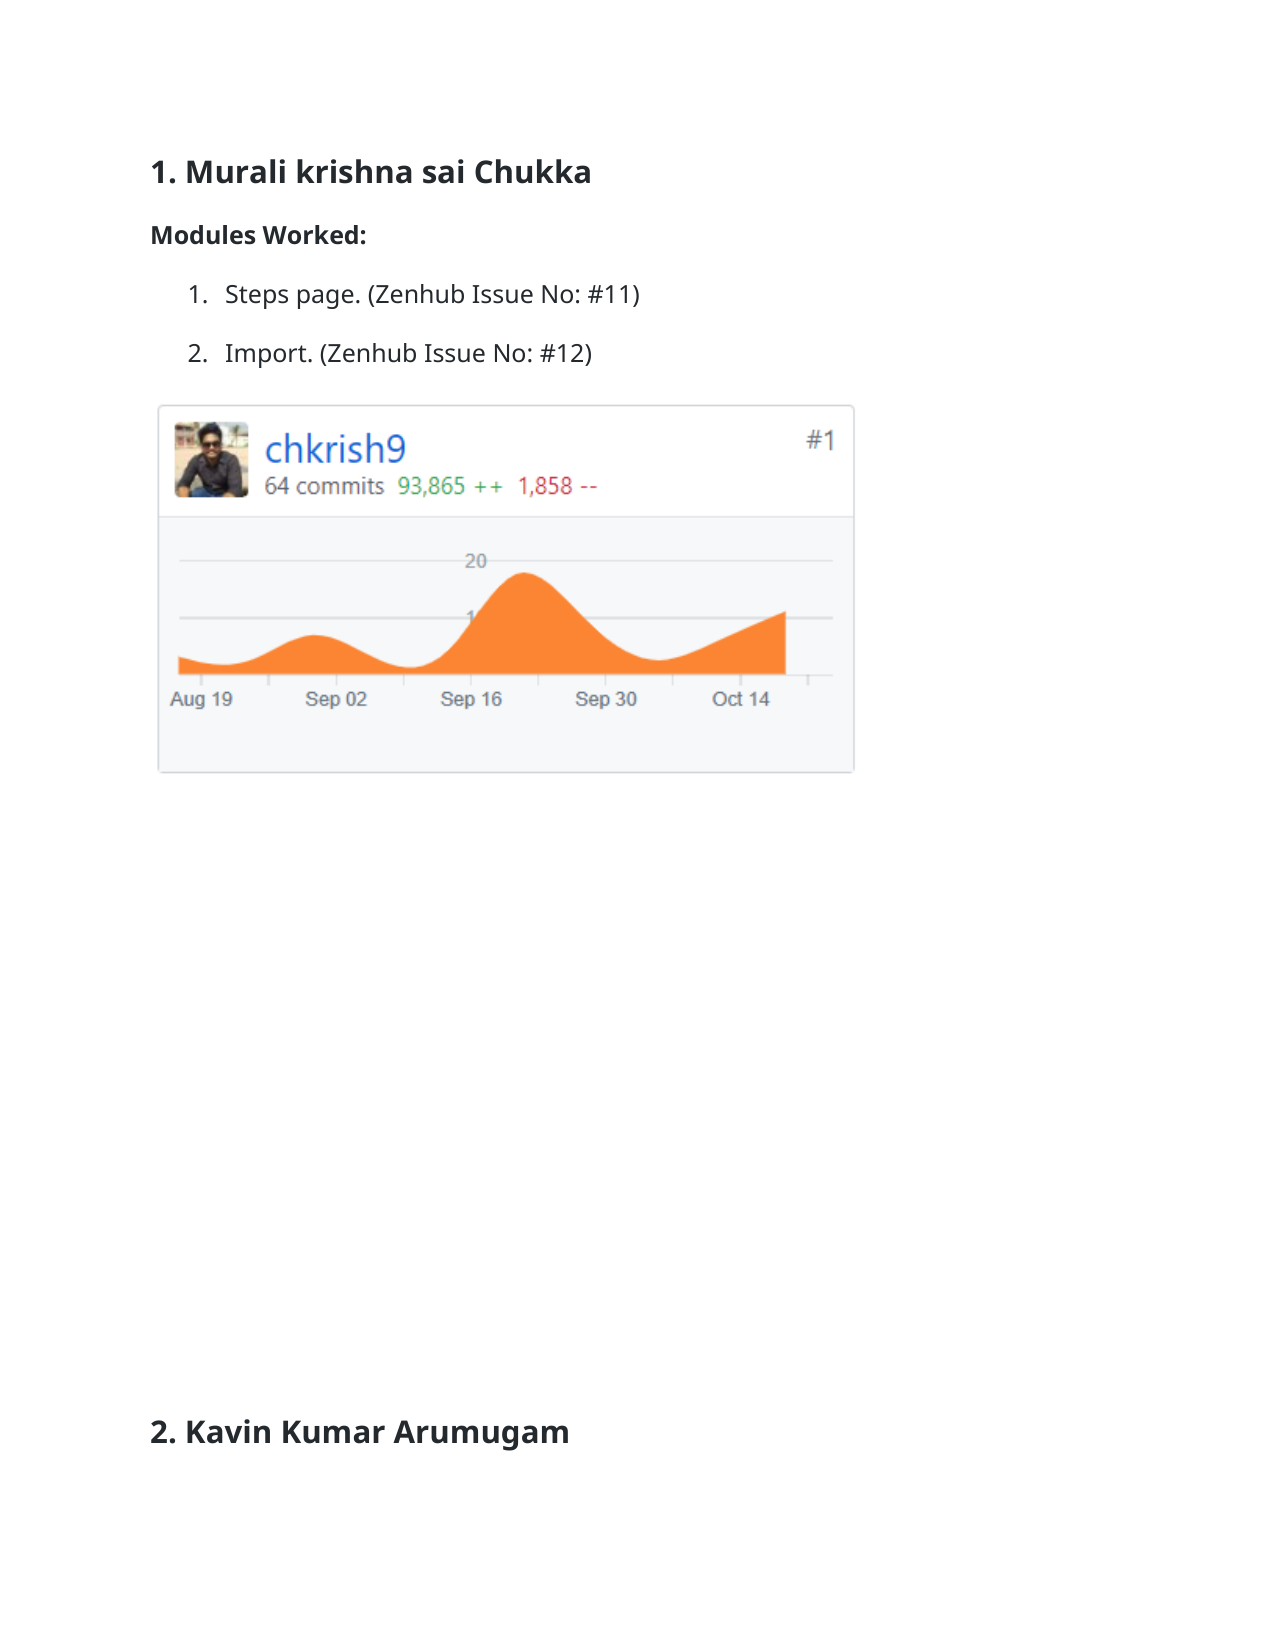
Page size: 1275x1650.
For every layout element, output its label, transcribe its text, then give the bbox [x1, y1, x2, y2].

list Steps page. (Zenhub Issue No: #11) [187, 277, 1125, 311]
text 1. Murali krishna sai Chukka [150, 150, 1125, 193]
list Import. (Zenhub Issue No: #12) [187, 336, 1125, 370]
text 2. Kavin Kumar Arumugam [150, 1410, 1125, 1453]
text Modules Worked: [150, 218, 1125, 252]
picture [150, 394, 865, 783]
